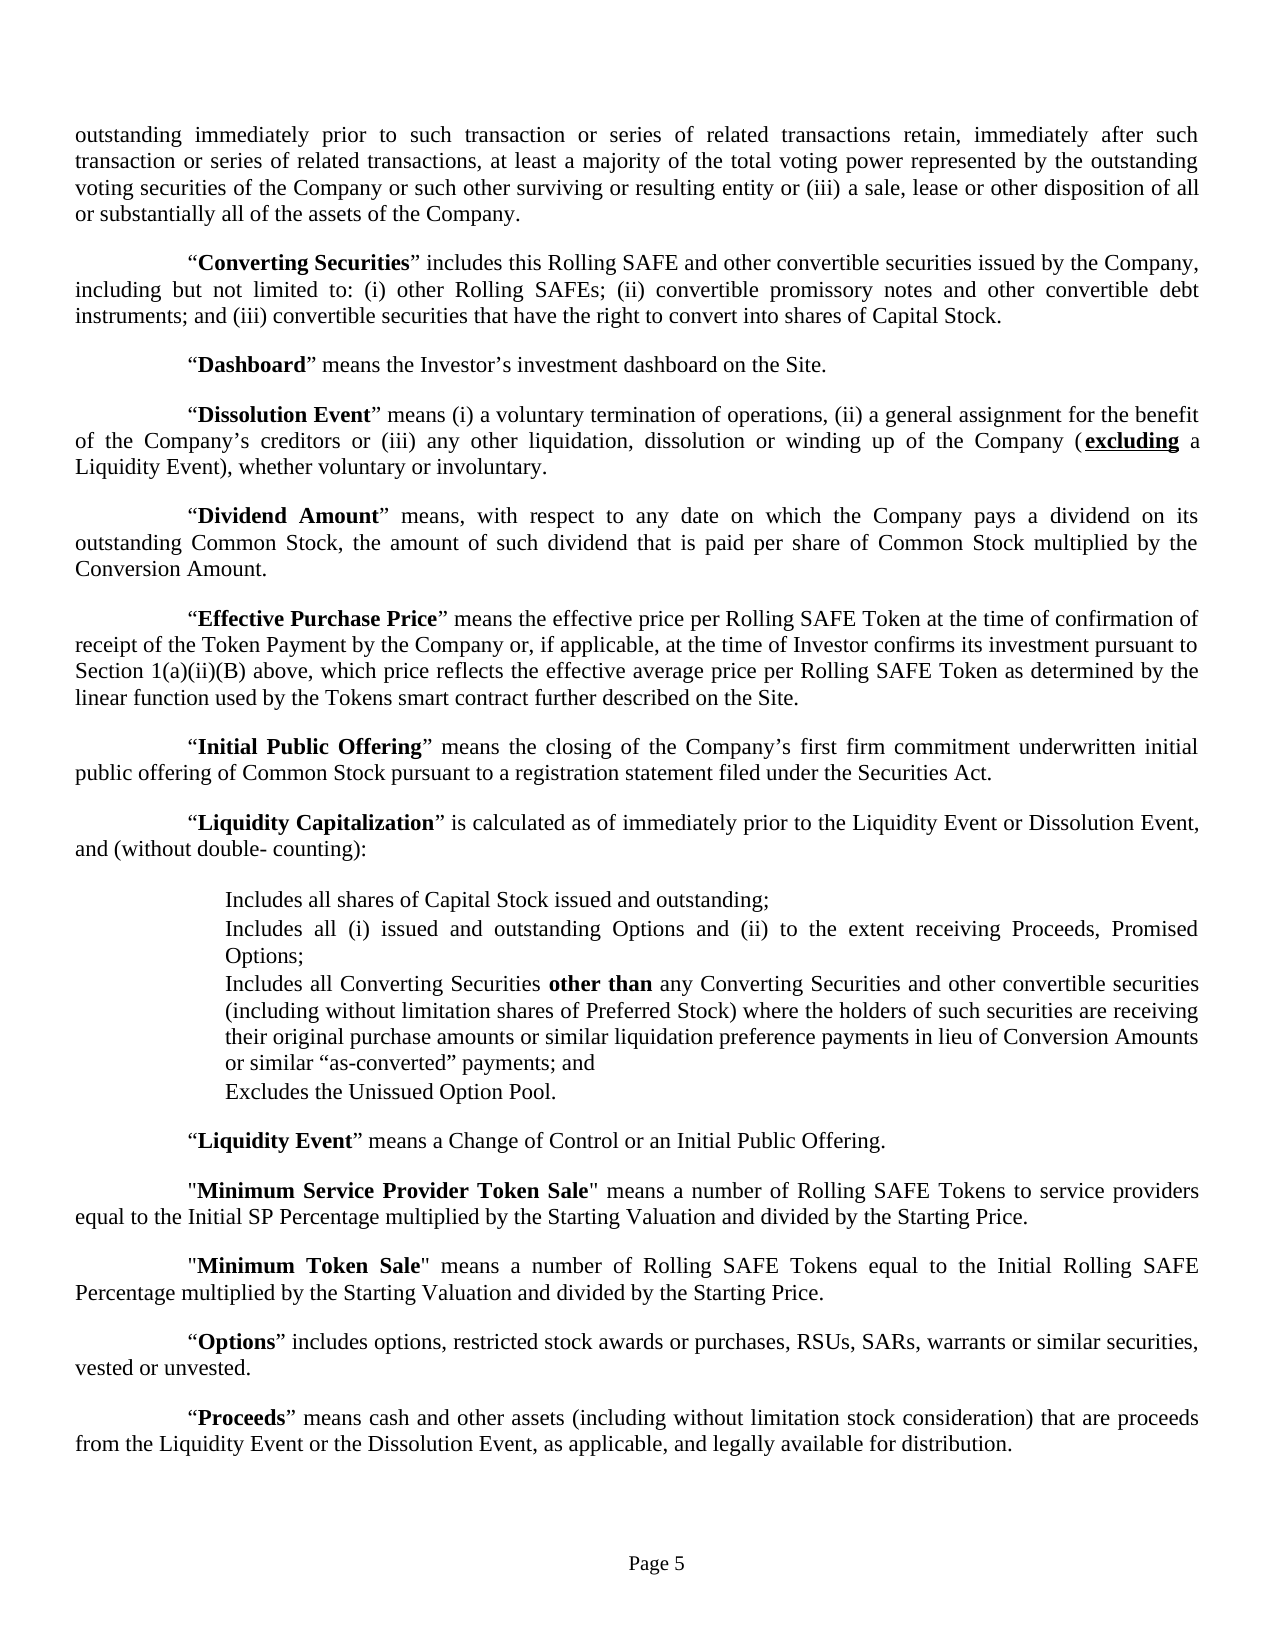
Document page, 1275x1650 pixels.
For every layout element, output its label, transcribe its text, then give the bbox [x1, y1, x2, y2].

text “Dashboard” means the Investor’s investment dashboard on the Site. [75, 351, 1200, 378]
list Includes all shares of Capital Stock issued and outstanding; [187, 884, 1200, 913]
text "Minimum Token Sale" means a number of Rolling SAFE Tokens equal to the Initial Rolling SAFE Percentage multiplied by the Starting Valuation and divided by the Starting Price. [75, 1252, 1200, 1305]
text “Converting Securities” includes this Rolling SAFE and other convertible securities issued by the Company, including but not limited to: (i) other Rolling SAFEs; (ii) convertible promissory notes and other convertible debt instruments; and (iii) convertible securities that have the right to convert into shares of Capital Stock. [75, 249, 1200, 328]
text “Liquidity Capitalization” is calculated as of immediately prior to the Liquidity Event or Dissolution Event, and (without double- counting): [75, 808, 1200, 861]
text “Initial Public Offering” means the closing of the Company’s first firm commitment underwritten initial public offering of Common Stock pursuant to a registration statement filed under the Securities Act. [75, 733, 1200, 786]
text “Dissolution Event” means (i) a voluntary termination of operations, (ii) a general assignment for the benefit of the Company’s creditors or (iii) any other liquidation, dissolution or winding up of the Company (excluding a Liquidity Event), whether voluntary or involuntary. [75, 401, 1200, 480]
list Includes all (i) issued and outstanding Options and (ii) to the extent receiving Proceeds, Promised Options; [150, 913, 1163, 968]
text "Minimum Service Provider Token Sale" means a number of Rolling SAFE Tokens to service providers equal to the Initial SP Percentage multiplied by the Starting Valuation and divided by the Starting Price. [75, 1177, 1200, 1229]
list Includes all Converting Securities other than any Converting Securities and other convertible securities (including without limitation shares of Preferred Stock) where the holders of such securities are receiving their original purchase amounts or similar liquidation preference payments in lieu of Conversion Amounts or similar “as-converted” payments; and [150, 968, 1163, 1076]
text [75, 121, 1200, 226]
text “Options” includes options, restricted stock awards or purchases, RSUs, SARs, warrants or similar securities, vested or unvested. [75, 1328, 1200, 1381]
list Excludes the Unissued Option Pool. [150, 1076, 1163, 1104]
text “Effective Purchase Price” means the effective price per Rolling SAFE Token at the time of confirmation of receipt of the Token Payment by the Company or, if applicable, at the time of Investor confirms its investment pursuant to Section 1(a)(ii)(B) above, which price reflects the effective average price per Rolling SAFE Token as determined by the linear function used by the Tokens smart contract further described on the Site. [75, 604, 1200, 710]
text “Proceeds” means cash and other assets (including without limitation stock consideration) that are proceeds from the Liquidity Event or the Dissolution Event, as applicable, and legally available for distribution. [75, 1404, 1200, 1456]
text “Dividend Amount” means, with respect to any date on which the Company pays a dividend on its outstanding Common Stock, the amount of such dividend that is paid per share of Common Stock multiplied by the Conversion Amount. [75, 503, 1200, 582]
text “Liquidity Event” means a Change of Control or an Initial Public Offering. [150, 1127, 1200, 1154]
